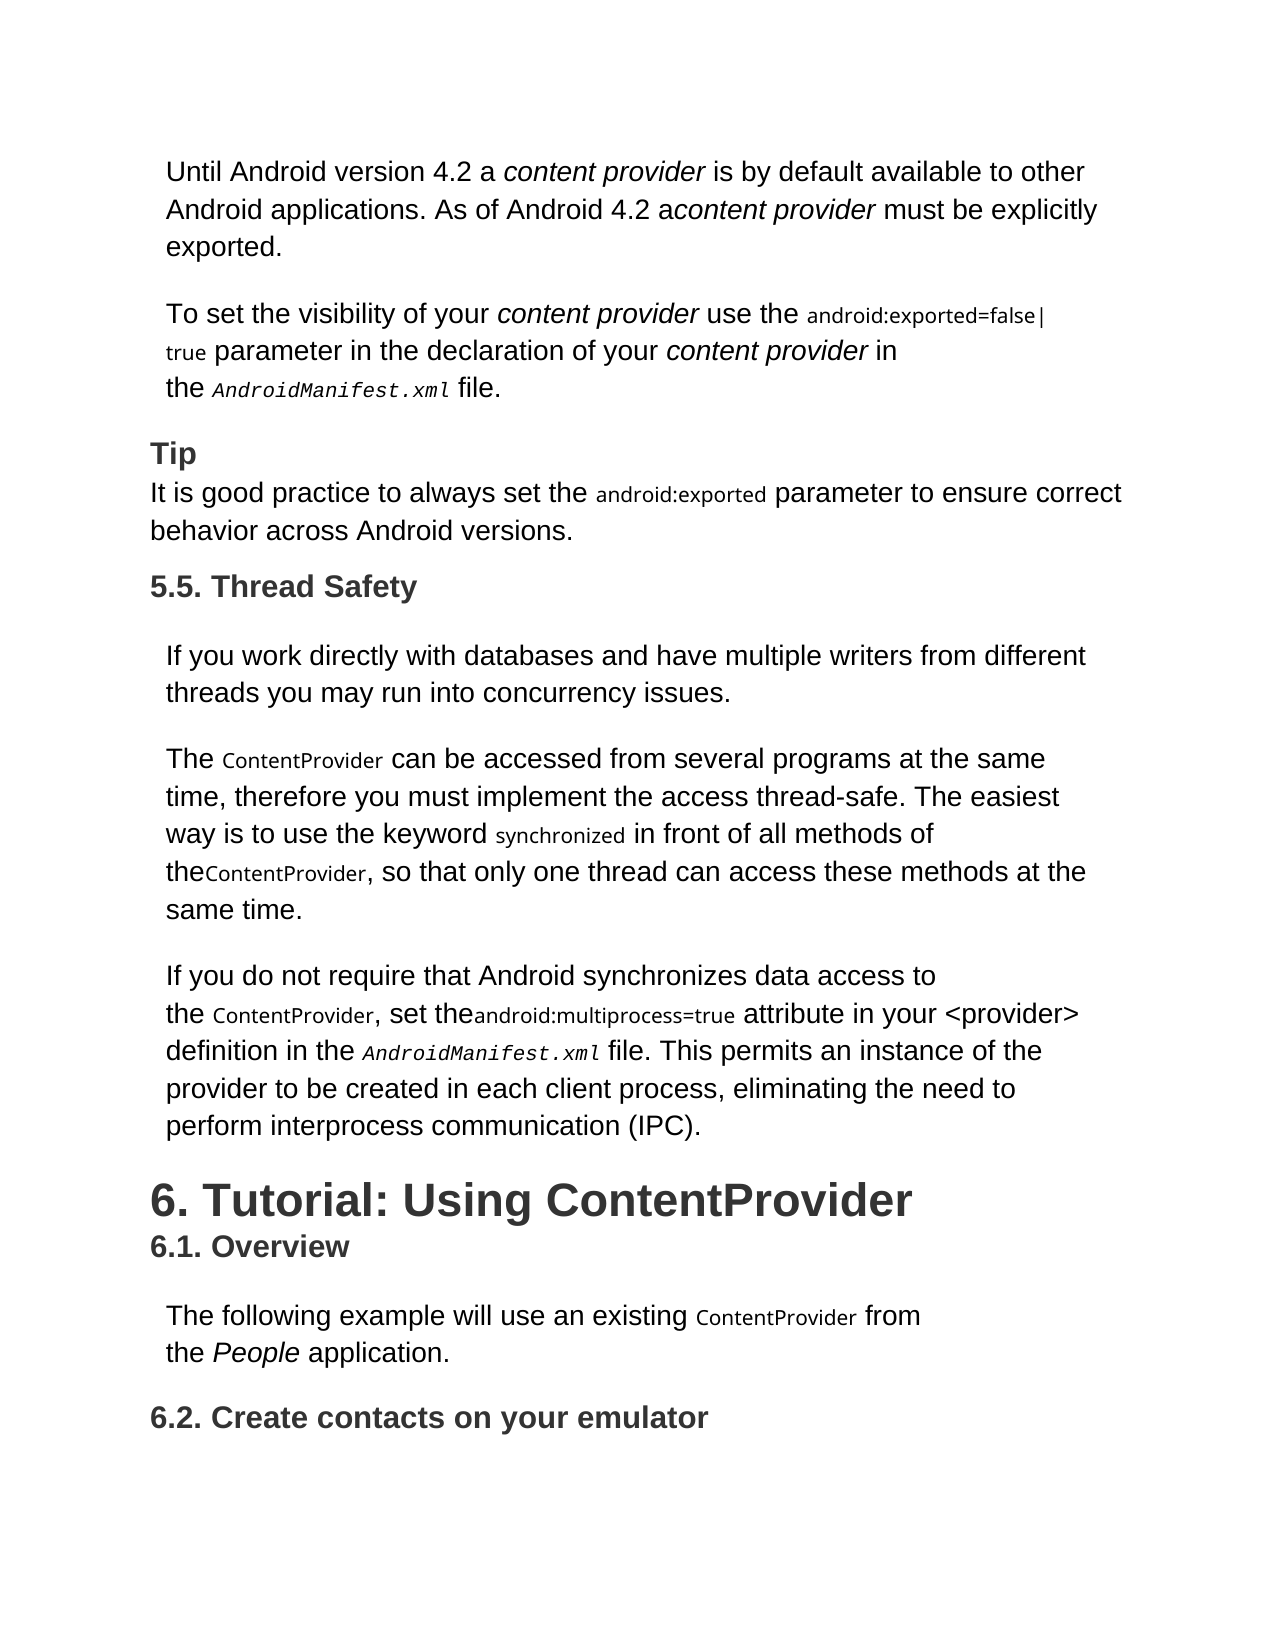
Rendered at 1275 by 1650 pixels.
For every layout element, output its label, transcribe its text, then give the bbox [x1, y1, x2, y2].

text The following example will use an existing ContentProvider from the People application. [166, 1293, 1109, 1368]
text If you do not require that Android synchronizes data access to the ContentProvider, set theandroid:multiprocess=true attribute in your <provider> definition in the AndroidManifest.xml file. This permits an instance of the provider to be created in each client process, eliminating the need to perform interprocess communication (IPC). [166, 954, 1109, 1142]
text To set the visibility of your content provider use the android:exported=false|true parameter in the declaration of your content provider in the AndroidManifest.xml file. [166, 292, 1109, 404]
text 6.2. Create contacts on your emulator [150, 1398, 1125, 1435]
text Tip [150, 433, 1125, 471]
text It is good practice to always set the android:exported parameter to ensure correct behavior across Android versions. [150, 471, 1125, 546]
text 6. Tutorial: Using ContentProvider [150, 1173, 1125, 1227]
text If you work directly with databases and have multiple writers from different threads you may run into concurrency issues. [166, 633, 1109, 708]
text The ContentProvider can be accessed from several programs at the same time, therefore you must implement the access thread-safe. The easiest way is to use the keyword synchronized in front of all methods of theContentProvider, so that only one thread can access these methods at the same time. [166, 737, 1109, 925]
text 5.5. Thread Safety [150, 567, 1125, 604]
text 6.1. Overview [150, 1227, 1125, 1264]
text Until Android version 4.2 a content provider is by default available to other Android applications. As of Android 4.2 acontent provider must be explicitly exported. [166, 150, 1109, 262]
